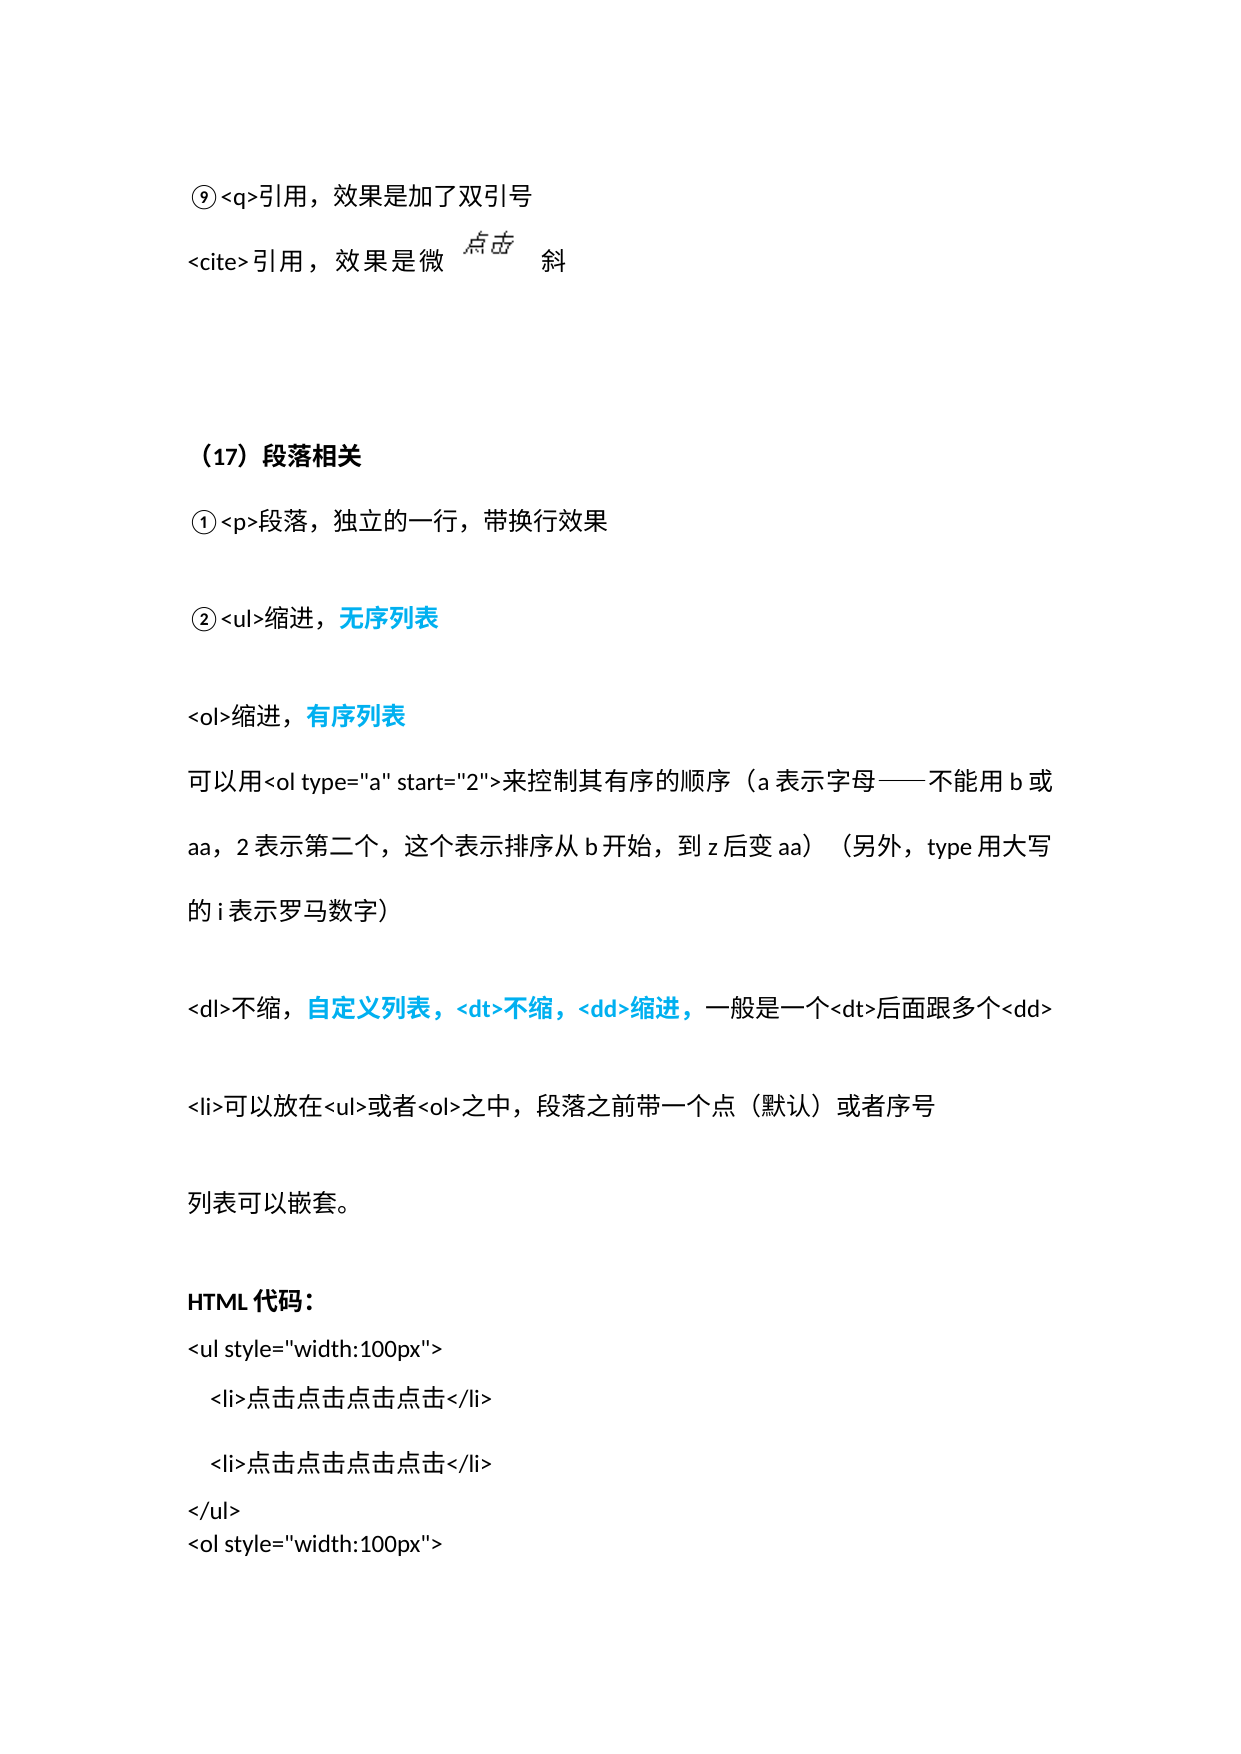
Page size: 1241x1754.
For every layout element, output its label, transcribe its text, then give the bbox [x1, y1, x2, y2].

text <li>点击点击点击点击</li> [187, 1429, 1053, 1494]
text ②<ul>缩进，无序列表 [187, 584, 1053, 649]
text <ol style="width:100px"> [187, 1527, 1053, 1559]
text </ul> [187, 1494, 1053, 1527]
text 可以用<ol type="a" start="2">来控制其有序的顺序（a表示字母——不能用b或aa，2表示第二个，这个表示排序从b开始，到z后变aa）（另外，type用大写的i表示罗马数字） [187, 747, 1053, 942]
text <li>可以放在<ul>或者<ol>之中，段落之前带一个点（默认）或者序号 [187, 1072, 1053, 1137]
text <dl>不缩，自定义列表，<dt>不缩，<dd>缩进，一般是一个<dt>后面跟多个<dd> [187, 974, 1053, 1039]
text <ul style="width:100px"> [187, 1332, 1053, 1364]
text ①<p>段落，独立的一行，带换行效果 [187, 487, 1053, 552]
text HTML代码： [187, 1267, 1053, 1332]
text <li>点击点击点击点击</li> [187, 1364, 1053, 1429]
picture [463, 228, 523, 256]
text ⑨<q>引用，效果是加了双引号 [187, 162, 1053, 227]
text 列表可以嵌套。 [187, 1169, 1053, 1234]
text （17）段落相关 [187, 422, 1053, 487]
text <cite>引用，效果是微斜 [187, 227, 1053, 292]
text <ol>缩进，有序列表 [187, 682, 1053, 747]
